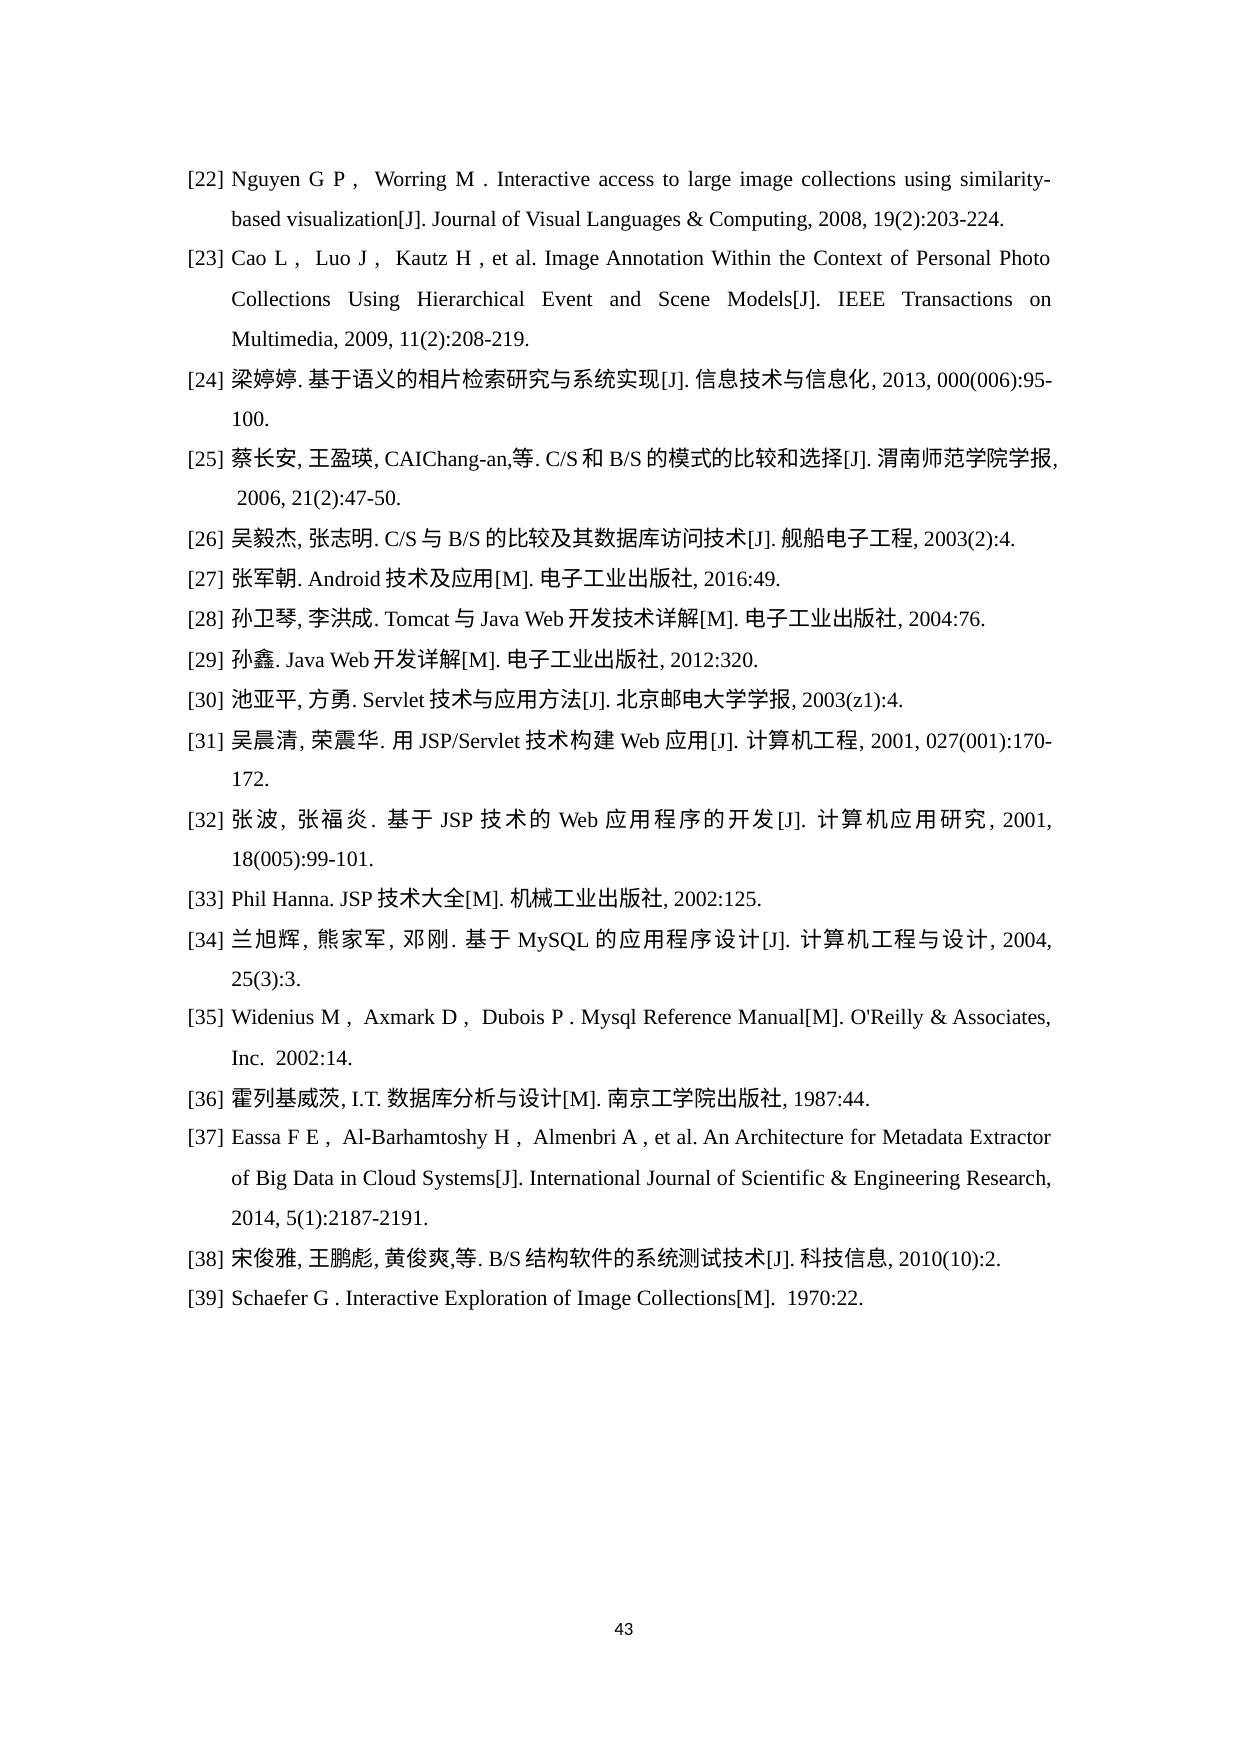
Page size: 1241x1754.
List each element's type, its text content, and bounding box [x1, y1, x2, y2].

list 吴毅杰, 张志明. C/S与B/S的比较及其数据库访问技术[J]. 舰船电子工程, 2003(2):4. [187, 520, 1053, 553]
list 孙鑫. Java Web开发详解[M]. 电子工业出版社, 2012:320. [187, 641, 1053, 674]
list Widenius M , Axmark D , Dubois P . Mysql Reference Manual[M]. O'Reilly & Associates, Inc. 2002:14. [187, 1001, 1053, 1074]
list Nguyen G P , Worring M . Interactive access to large image collections using similarity-based visualization[J]. Journal of Visual Languages & Computing, 2008, 19(2):203-224. [187, 162, 1053, 235]
list 霍列基威茨, I.T. 数据库分析与设计[M]. 南京工学院出版社, 1987:44. [187, 1080, 1053, 1113]
list 孙卫琴, 李洪成. Tomcat与Java Web开发技术详解[M]. 电子工业出版社, 2004:76. [187, 601, 1053, 633]
list 张波, 张福炎. 基于JSP技术的Web应用程序的开发[J]. 计算机应用研究, 2001, 18(005):99-101. [187, 802, 1053, 875]
list 池亚平, 方勇. Servlet技术与应用方法[J]. 北京邮电大学学报, 2003(z1):4. [187, 682, 1053, 714]
list 吴晨清, 荣震华. 用JSP/Servlet技术构建Web应用[J]. 计算机工程, 2001, 027(001):170-172. [187, 722, 1053, 795]
list 宋俊雅, 王鹏彪, 黄俊爽,等. B/S结构软件的系统测试技术[J]. 科技信息, 2010(10):2. [187, 1241, 1053, 1273]
list Cao L , Luo J , Kautz H , et al. Image Annotation Within the Context of Personal Photo Collections Using Hierarchical Event and Scene Models[J]. IEEE Transactions on Multimedia, 2009, 11(2):208-219. [187, 241, 1053, 355]
list Phil Hanna. JSP技术大全[M]. 机械工业出版社, 2002:125. [187, 881, 1053, 913]
list 张军朝. Android技术及应用[M]. 电子工业出版社, 2016:49. [187, 561, 1053, 593]
list Schaefer G . Interactive Exploration of Image Collections[M]. 1970:22. [187, 1281, 1053, 1313]
list Eassa F E , Al-Barhamtoshy H , Almenbri A , et al. An Architecture for Metadata Extractor of Big Data in Cloud Systems[J]. International Journal of Scientific & Engineering Research, 2014, 5(1):2187-2191. [187, 1121, 1053, 1234]
list 蔡长安, 王盈瑛, CAIChang-an,等. C/S和B/S的模式的比较和选择[J]. 渭南师范学院学报, 2006, 21(2):47-50. [187, 441, 1053, 514]
list 梁婷婷. 基于语义的相片检索研究与系统实现[J]. 信息技术与信息化, 2013, 000(006):95-100. [187, 361, 1053, 434]
list 兰旭辉, 熊家军, 邓刚. 基于MySQL的应用程序设计[J]. 计算机工程与设计, 2004, 25(3):3. [187, 921, 1053, 994]
